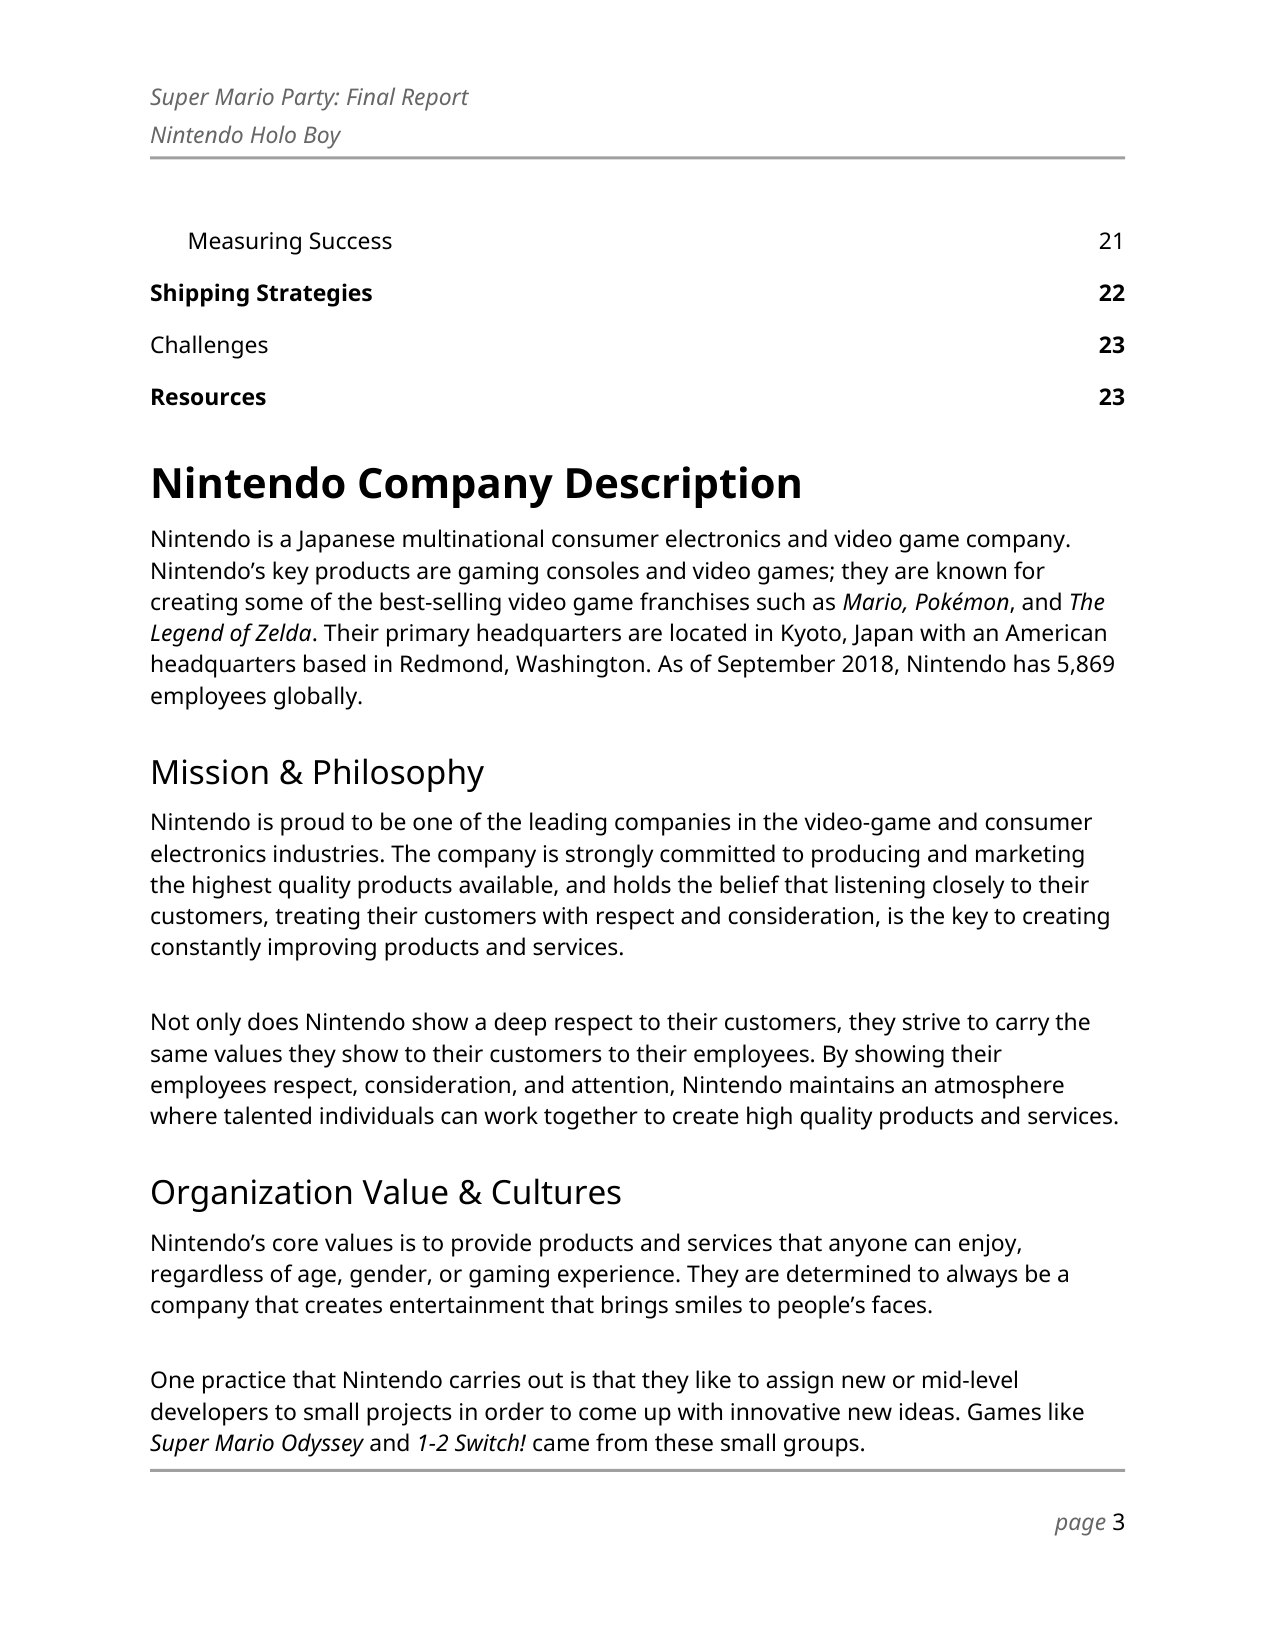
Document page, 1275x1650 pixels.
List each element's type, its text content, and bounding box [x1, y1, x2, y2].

subtitle Organization Value & Cultures [150, 1169, 1125, 1214]
text One practice that Nintendo carries out is that they like to assign new or mid-level developers to small projects in order to come up with innovative new ideas. Games like Super Mario Odyssey and 1-2 Switch! came from these small groups. [150, 1364, 1125, 1458]
text Nintendo is proud to be one of the leading companies in the video-game and consumer electronics industries. The company is strongly committed to producing and marketing the highest quality products available, and holds the belief that listening closely to their customers, treating their customers with respect and consideration, is the key to creating constantly improving products and services. [150, 806, 1125, 963]
subtitle Nintendo Company Description [150, 454, 1125, 511]
subtitle Mission & Philosophy [150, 748, 1125, 794]
text Nintendo is a Japanese multinational consumer electronics and video game company. Nintendo’s key products are gaming consoles and video games; they are known for creating some of the best-selling video game franchises such as Mario, Pokémon, and The Legend of Zelda. Their primary headquarters are located in Kyoto, Japan with an American headquarters based in Redmond, Washington. As of September 2018, Nintendo has 5,869 employees globally. [150, 523, 1125, 711]
text Not only does Nintendo show a deep respect to their customers, they strive to carry the same values they show to their customers to their employees. By showing their employees respect, consideration, and attention, Nintendo maintains an atmosphere where talented individuals can work together to create high quality products and services. [150, 1006, 1125, 1131]
text Nintendo’s core values is to provide products and services that anyone can enjoy, regardless of age, gender, or gaming experience. They are determined to always be a company that creates entertainment that brings smiles to people’s faces. [150, 1227, 1125, 1321]
